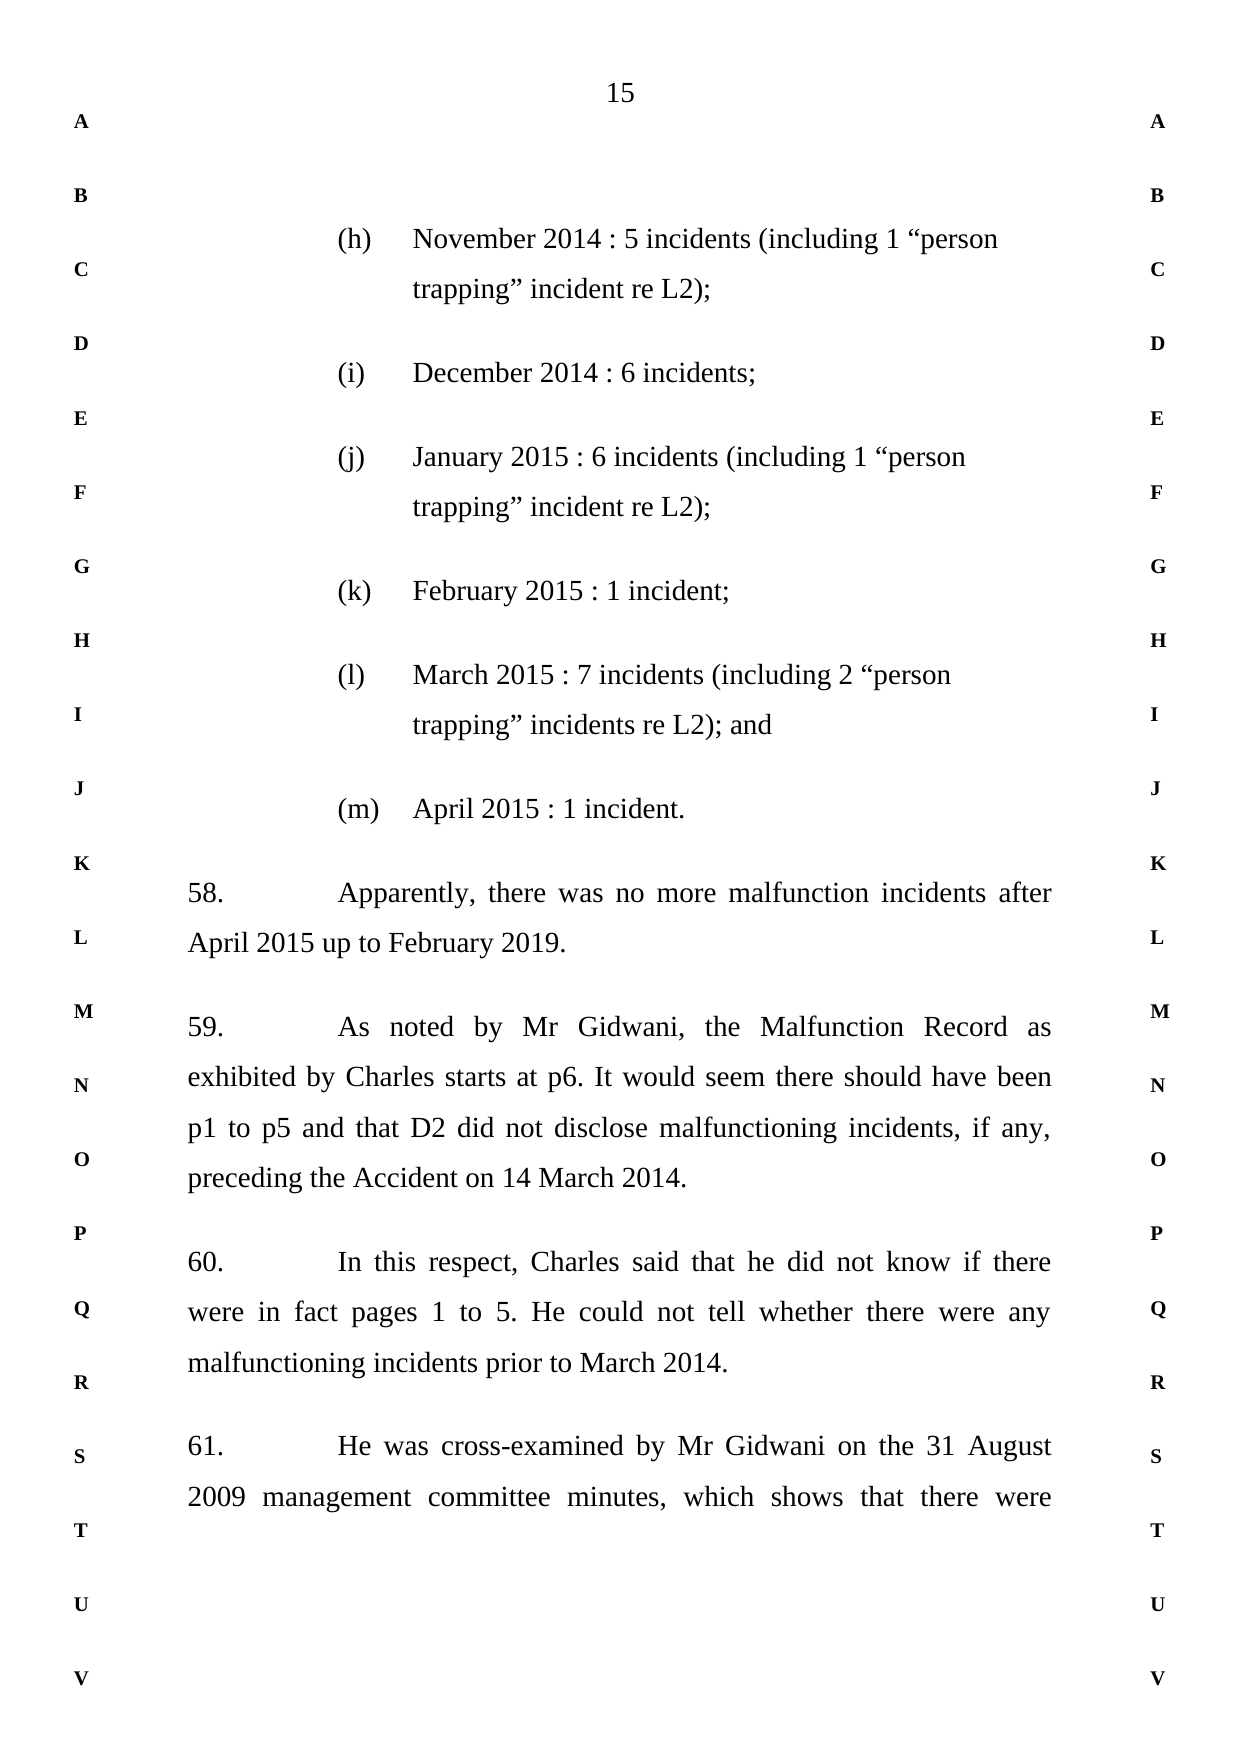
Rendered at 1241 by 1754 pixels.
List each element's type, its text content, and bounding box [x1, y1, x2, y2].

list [187, 1428, 1053, 1512]
list January 2015 : 6 incidents (including 1 “person trapping” incident re L2); [337, 439, 1053, 523]
list November 2014 : 5 incidents (including 1 “person trapping” incident re L2); [337, 221, 1053, 305]
list March 2015 : 7 incidents (including 2 “person trapping” incidents re L2); and [337, 657, 1053, 741]
list Apparently, there was no more malfunction incidents after April 2015 up to February 2019. [187, 875, 1053, 959]
list December 2014 : 6 incidents; [337, 355, 1053, 389]
list February 2015 : 1 incident; [337, 573, 1053, 607]
list April 2015 : 1 incident. [337, 791, 1053, 825]
list As noted by Mr Gidwani, the Malfunction Record as exhibited by Charles starts at p6. It would seem there should have been p1 to p5 and that D2 did not disclose malfunctioning incidents, if any, preceding the Accident on 14 March 2014. [187, 1009, 1053, 1194]
list In this respect, Charles said that he did not know if there were in fact pages 1 to 5. He could not tell whether there were any malfunctioning incidents prior to March 2014. [187, 1244, 1053, 1378]
